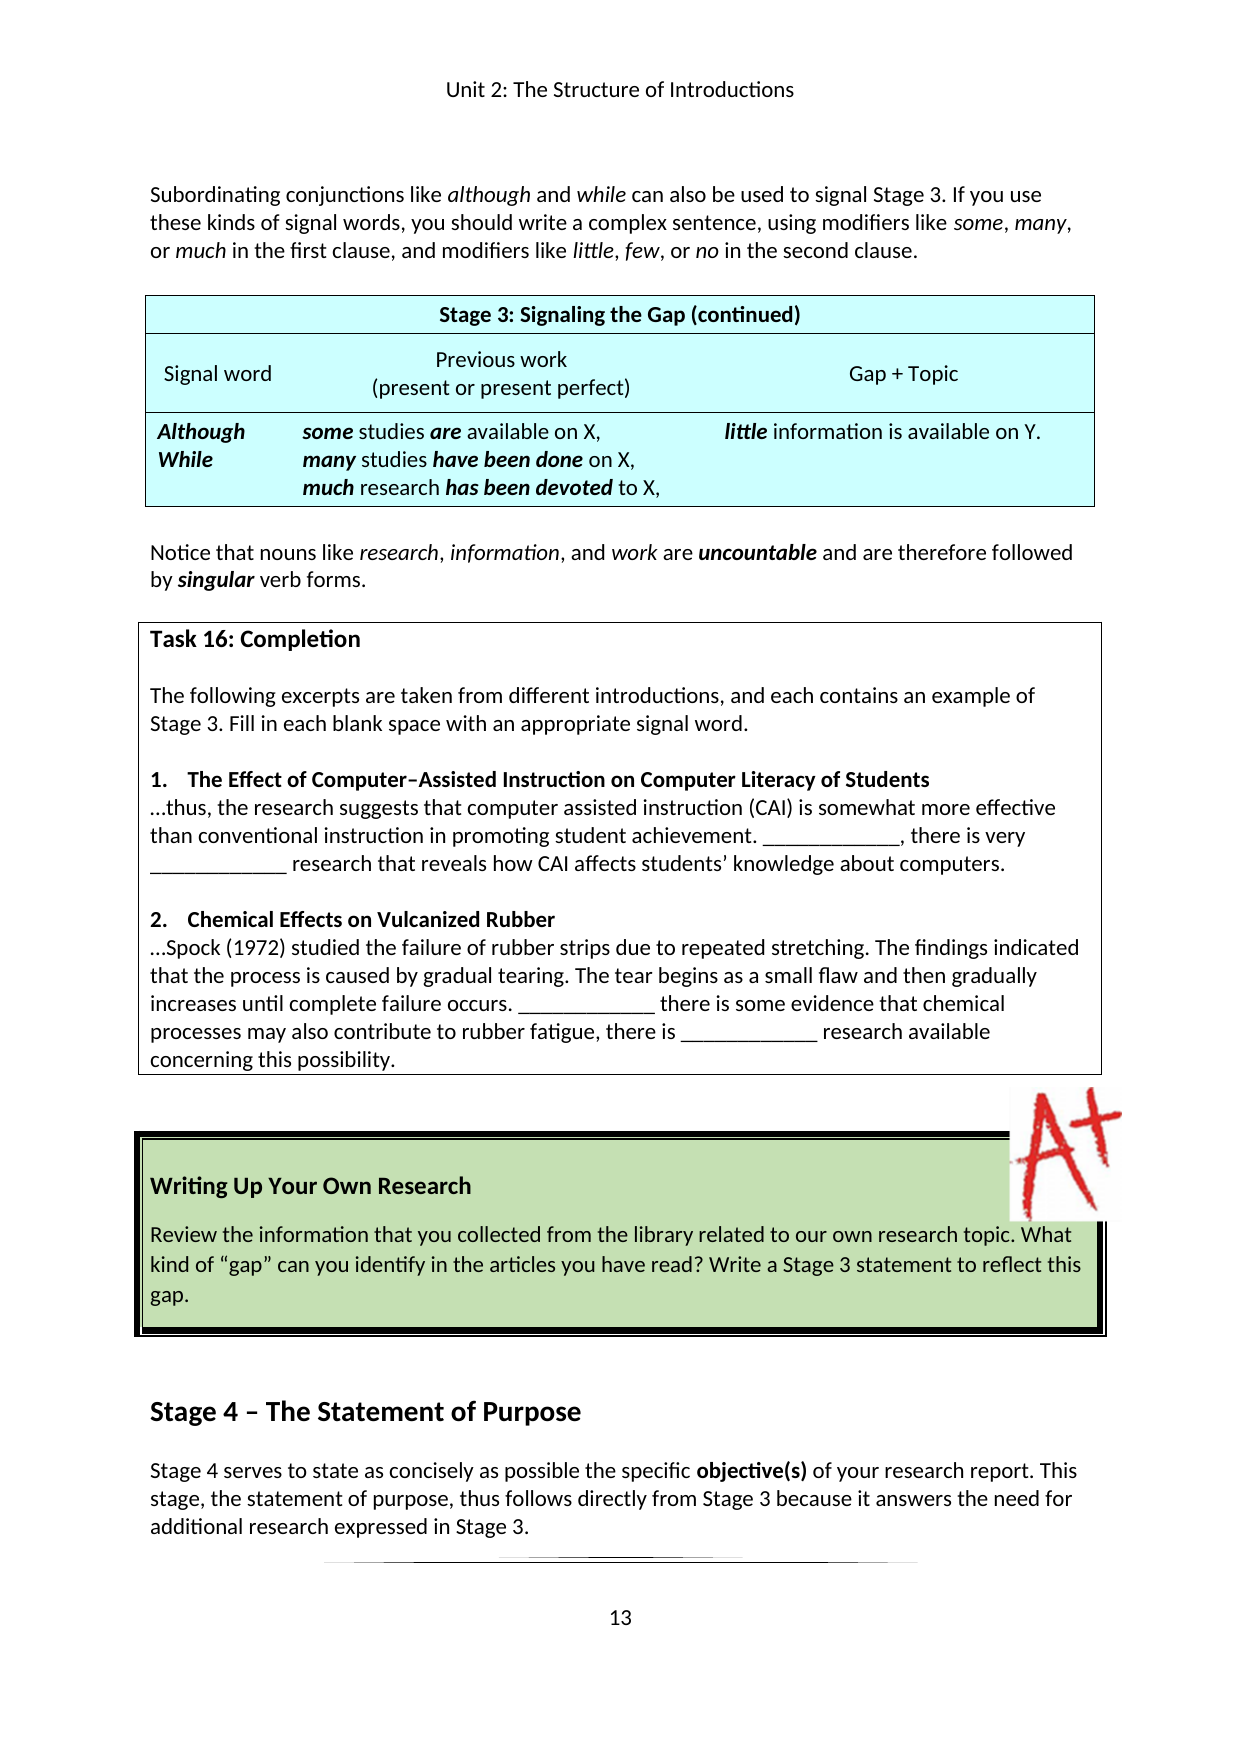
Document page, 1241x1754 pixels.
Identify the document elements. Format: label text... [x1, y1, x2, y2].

table_header Stage 3: Signaling the Gap (continued) [146, 296, 1094, 333]
table_cell Although While [146, 413, 290, 506]
text Notice that nouns like research, information, and work are uncountable and are therefore followed by singular verb forms. [150, 538, 1090, 594]
table_header Task 16: Completion The following excerpts are taken from different introductions, and each contains an example of Stage 3. Fill in each blank space with an appropriate signal word. The Effect of Computer–Assisted Instruction on Computer Literacy of Students …thus, the research suggests that computer assisted instruction (CAI) is somewhat more effective than conventional instruction in promoting student achievement. ____________, there is very ____________ research that reveals how CAI affects students’ knowledge about computers. Chemical Effects on Vulcanized Rubber …Spock (1972) studied the failure of rubber strips due to repeated stretching. The findings indicated that the process is caused by gradual tearing. The tear begins as a small flaw and then gradually increases until complete failure occurs. ____________ there is some evidence that chemical processes may also contribute to rubber fatigue, there is ____________ research available concerning this possibility. [139, 623, 1101, 1073]
table_cell Signal word [146, 334, 290, 412]
table_cell some studies are available on X, many studies have been done on X, much research has been devoted to X, [290, 413, 712, 506]
text Stage 4 – The Statement of Purpose [150, 1393, 1090, 1428]
table_cell Previous work (present or present perfect) [290, 334, 712, 412]
table_cell Gap + Topic [712, 334, 1094, 412]
text Subordinating conjunctions like although and while can also be used to signal Stage 3. If you use these kinds of signal words, you should write a complex sentence, using modifiers like some, many, or much in the first clause, and modifiers like little, few, or no in the second clause. [150, 181, 1090, 264]
picture [1008, 1087, 1122, 1223]
text Stage 4 serves to state as concisely as possible the specific objective(s) of your research report. This stage, the statement of purpose, thus follows directly from Stage 3 because it answers the need for additional research expressed in Stage 3. [150, 1456, 1090, 1540]
table_cell little information is available on Y. [712, 413, 1094, 506]
table_header Writing Up Your Own Research Review the information that you collected from the library related to our own research topic. What kind of “gap” can you identify in the articles you have read? Write a Stage 3 statement to reflect this gap. [143, 1140, 1097, 1327]
